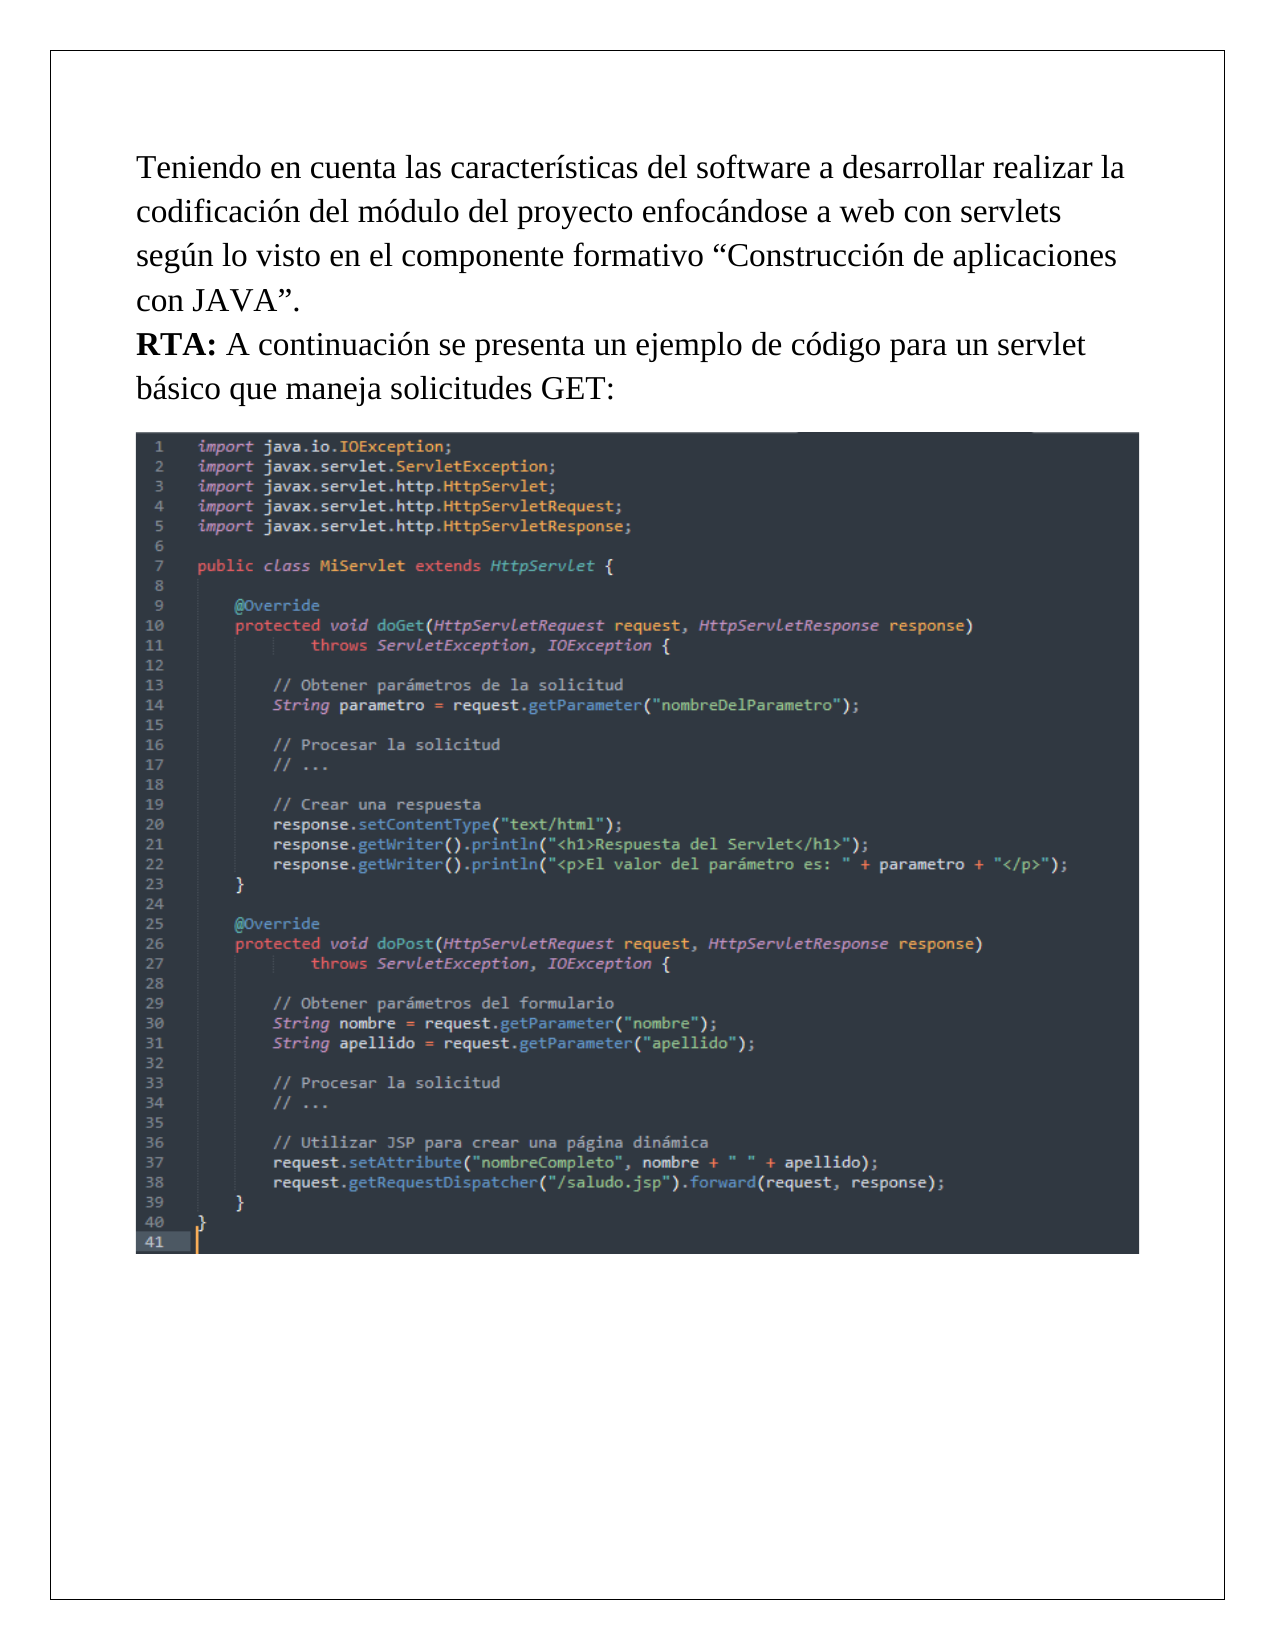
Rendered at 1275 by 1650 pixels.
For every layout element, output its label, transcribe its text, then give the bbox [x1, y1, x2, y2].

picture [135, 432, 1140, 1254]
text Teniendo en cuenta las características del software a desarrollar realizar la codificación del módulo del proyecto enfocándose a web con servlets según lo visto en el componente formativo “Construcción de aplicaciones con JAVA”. RTA: A continuación se presenta un ejemplo de código para un servlet básico que maneja solicitudes GET: [136, 148, 1139, 406]
